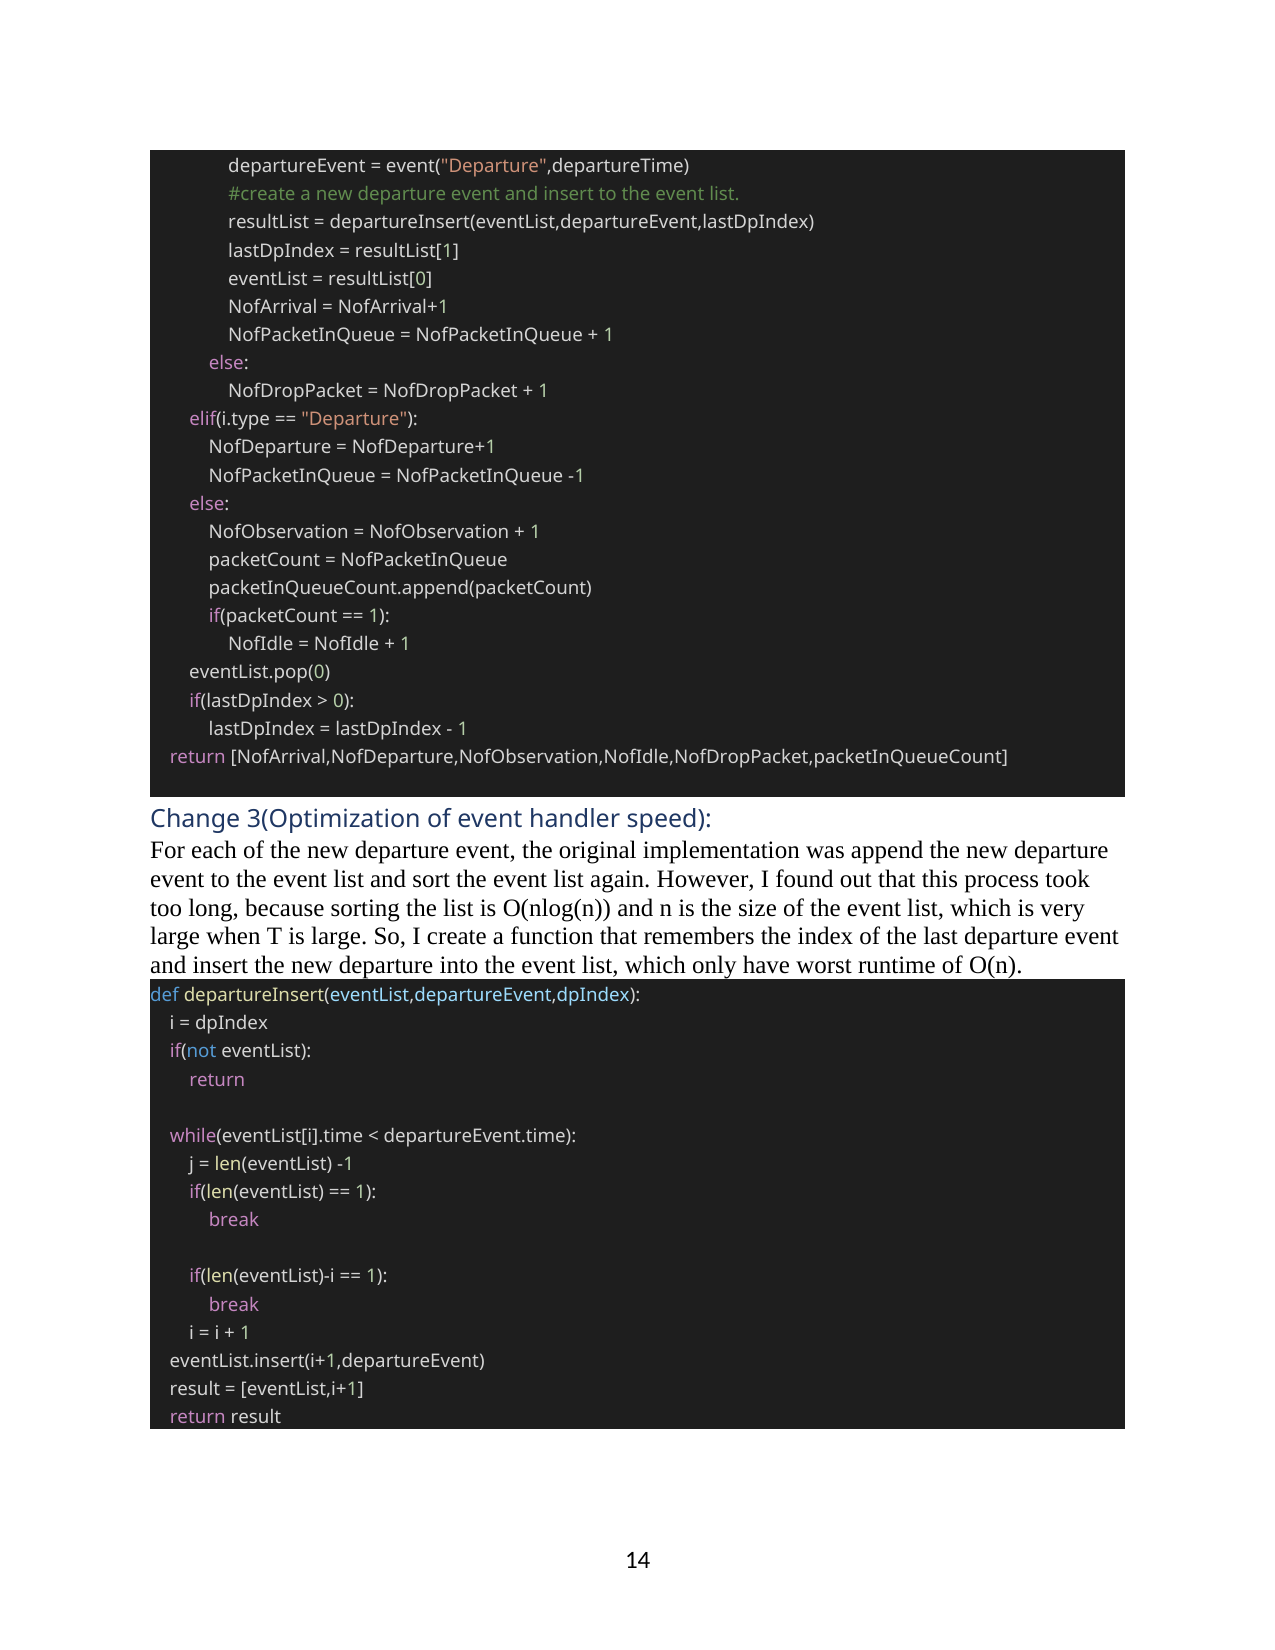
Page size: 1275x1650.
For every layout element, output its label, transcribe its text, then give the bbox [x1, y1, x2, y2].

text result = [eventList,i+1] [150, 1373, 1125, 1401]
text NofArrival = NofArrival+1 [150, 291, 1125, 319]
text NofObservation = NofObservation + 1 [150, 516, 1125, 544]
text packetInQueueCount.append(packetCount) [150, 572, 1125, 600]
text NofDeparture = NofDeparture+1 [150, 431, 1125, 459]
text i = dpIndex [150, 1007, 1125, 1035]
text if(lastDpIndex > 0): [150, 684, 1125, 712]
text eventList.insert(i+1,departureEvent) [150, 1344, 1125, 1373]
text lastDpIndex = resultList[1] [150, 234, 1125, 262]
text eventList = resultList[0] [150, 262, 1125, 291]
text if(not eventList): [150, 1035, 1125, 1063]
text break [150, 1288, 1125, 1316]
text if(len(eventList) == 1): [150, 1176, 1125, 1204]
text else: [150, 487, 1125, 516]
text #create a new departure event and insert to the event list. [150, 178, 1125, 206]
text elif(i.type == "Departure"): [150, 403, 1125, 431]
text return result [150, 1401, 1125, 1429]
text resultList = departureInsert(eventList,departureEvent,lastDpIndex) [150, 206, 1125, 234]
text NofPacketInQueue = NofPacketInQueue -1 [150, 459, 1125, 487]
text For each of the new departure event, the original implementation was append the new departure event to the event list and sort the event list again. However, I found out that this process took too long, because sorting the list is O(nlog(n)) and n is the size of the event list, which is very large when T is large. So, I create a function that remembers the index of the last departure event and insert the new departure into the event list, which only have worst runtime of O(n). [150, 835, 1125, 979]
text while(eventList[i].time < departureEvent.time): [150, 1119, 1125, 1148]
text NofDropPacket = NofDropPacket + 1 [150, 375, 1125, 403]
text lastDpIndex = lastDpIndex - 1 [150, 712, 1125, 741]
text else: [150, 347, 1125, 375]
text i = i + 1 [150, 1316, 1125, 1344]
text if(len(eventList)-i == 1): [150, 1260, 1125, 1288]
text NofIdle = NofIdle + 1 [150, 628, 1125, 656]
text return [NofArrival,NofDeparture,NofObservation,NofIdle,NofDropPacket,packetInQueueCount] [150, 741, 1125, 769]
text packetCount = NofPacketInQueue [150, 544, 1125, 572]
text NofPacketInQueue = NofPacketInQueue + 1 [150, 319, 1125, 347]
text departureEvent = event("Departure",departureTime) [150, 150, 1125, 178]
text j = len(eventList) -1 [150, 1148, 1125, 1176]
text def departureInsert(eventList,departureEvent,dpIndex): [150, 979, 1125, 1007]
text break [150, 1204, 1125, 1232]
text return [150, 1063, 1125, 1091]
text if(packetCount == 1): [150, 600, 1125, 628]
subtitle Change 3(Optimization of event handler speed): [150, 801, 1125, 835]
text eventList.pop(0) [150, 656, 1125, 684]
